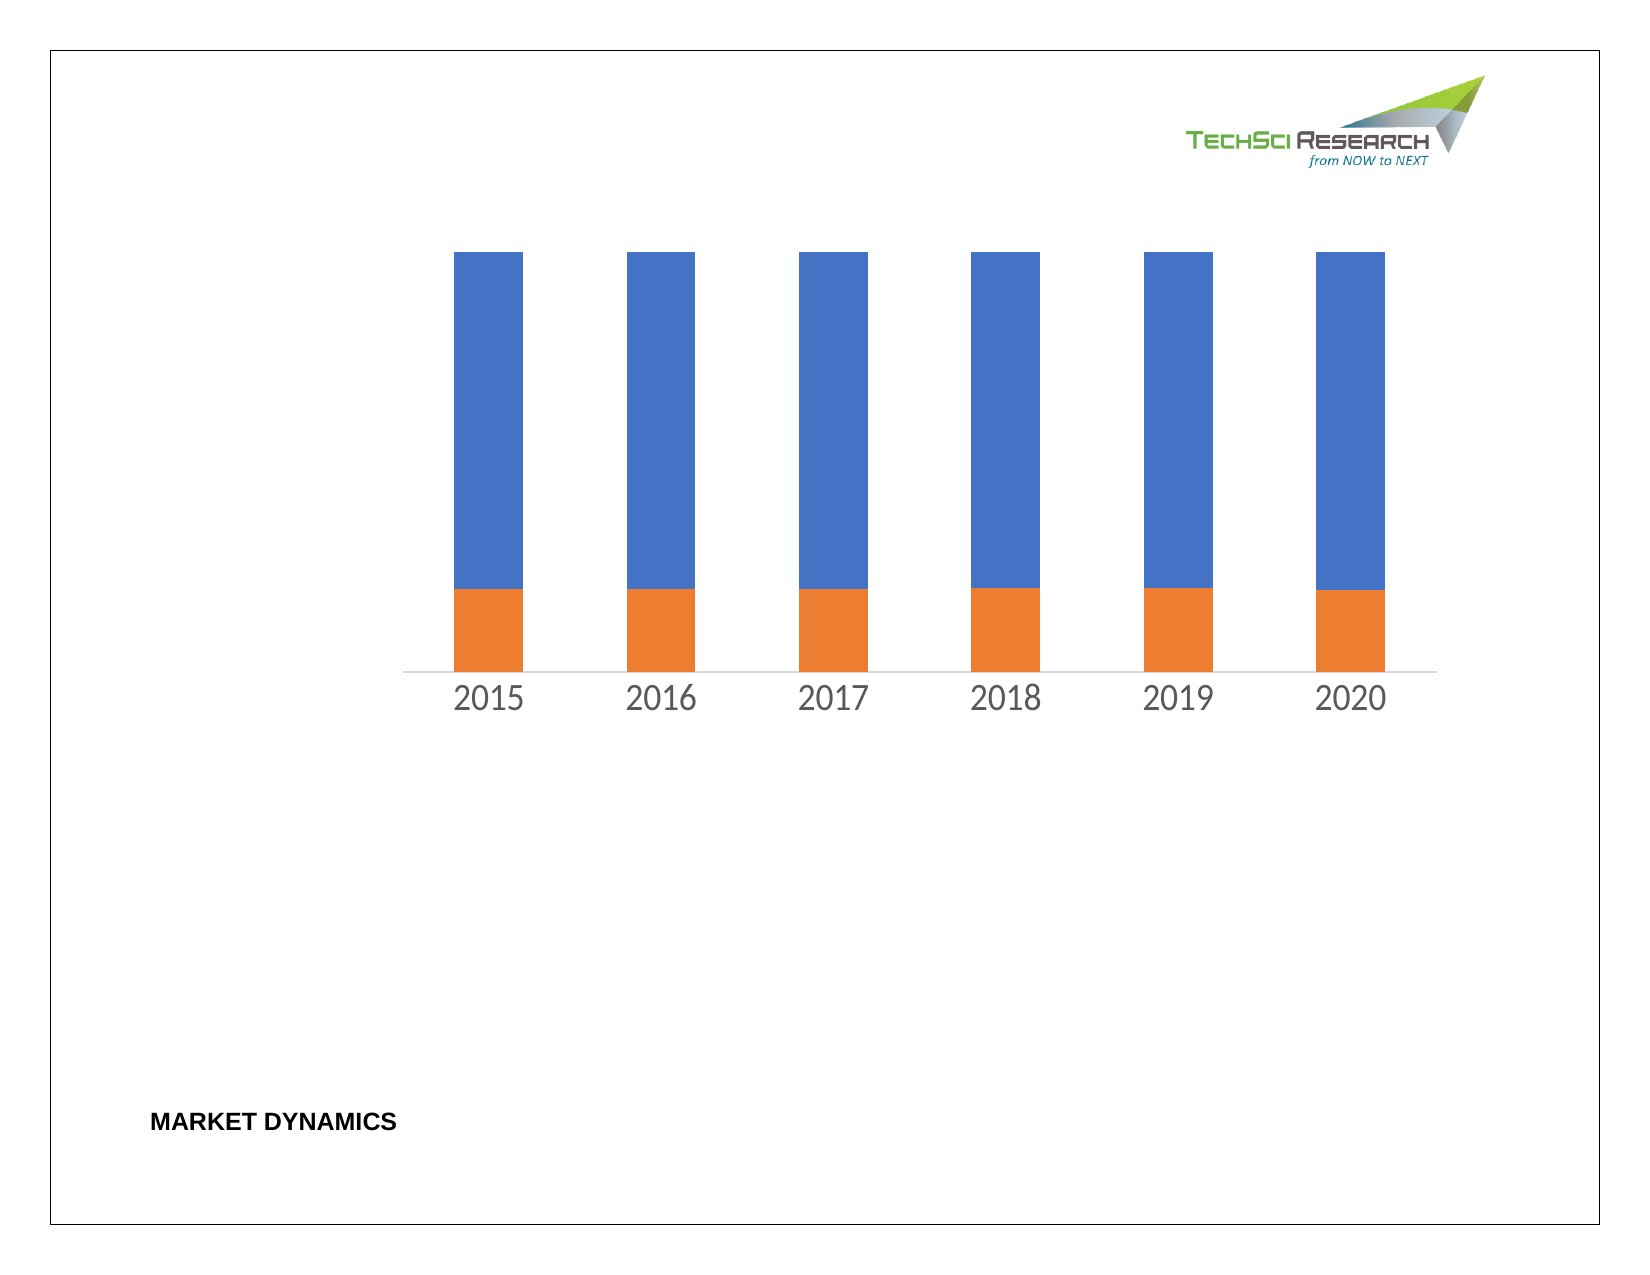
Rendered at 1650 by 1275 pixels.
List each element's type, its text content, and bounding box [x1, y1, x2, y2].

text MARKET DYNAMICS [150, 1107, 1537, 1135]
picture [1185, 75, 1485, 168]
